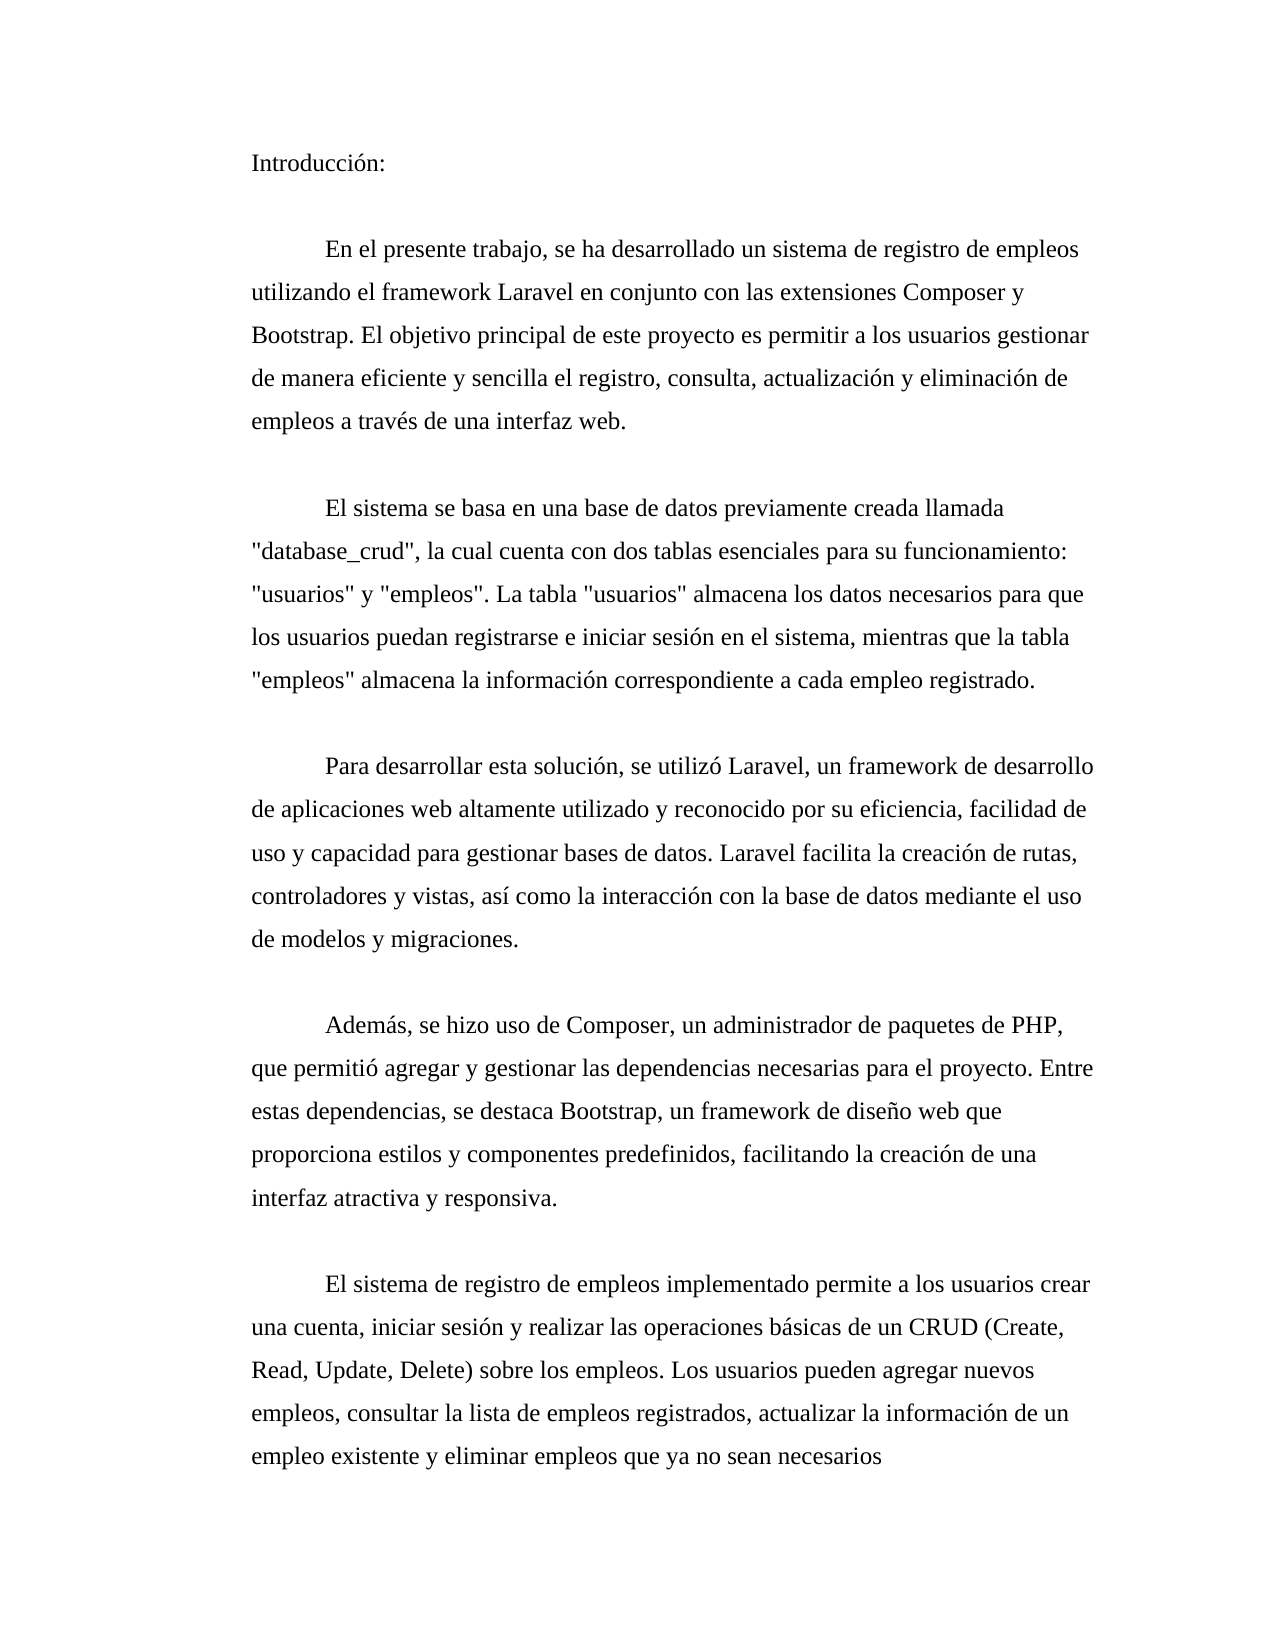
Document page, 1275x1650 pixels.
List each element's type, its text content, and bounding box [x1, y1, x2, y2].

text Para desarrollar esta solución, se utilizó Laravel, un framework de desarrollo de aplicaciones web altamente utilizado y reconocido por su eficiencia, facilidad de uso y capacidad para gestionar bases de datos. Laravel facilita la creación de rutas, controladores y vistas, así como la interacción con la base de datos mediante el uso de modelos y migraciones. [251, 751, 1098, 953]
text El sistema de registro de empleos implementado permite a los usuarios crear una cuenta, iniciar sesión y realizar las operaciones básicas de un CRUD (Create, Read, Update, Delete) sobre los empleos. Los usuarios pueden agregar nuevos empleos, consultar la lista de empleos registrados, actualizar la información de un empleo existente y eliminar empleos que ya no sean necesarios [251, 1269, 1098, 1470]
text En el presente trabajo, se ha desarrollado un sistema de registro de empleos utilizando el framework Laravel en conjunto con las extensiones Composer y Bootstrap. El objetivo principal de este proyecto es permitir a los usuarios gestionar de manera eficiente y sencilla el registro, consulta, actualización y eliminación de empleos a través de una interfaz web. [251, 234, 1098, 435]
text Además, se hizo uso de Composer, un administrador de paquetes de PHP, que permitió agregar y gestionar las dependencias necesarias para el proyecto. Entre estas dependencias, se destaca Bootstrap, un framework de diseño web que proporciona estilos y componentes predefinidos, facilitando la creación de una interfaz atractiva y responsiva. [251, 1010, 1098, 1211]
text El sistema se basa en una base de datos previamente creada llamada "database_crud", la cual cuenta con dos tablas esenciales para su funcionamiento: "usuarios" y "empleos". La tabla "usuarios" almacena los datos necesarios para que los usuarios puedan registrarse e iniciar sesión en el sistema, mientras que la tabla "empleos" almacena la información correspondiente a cada empleo registrado. [251, 493, 1098, 694]
text Introducción: [177, 148, 1098, 176]
